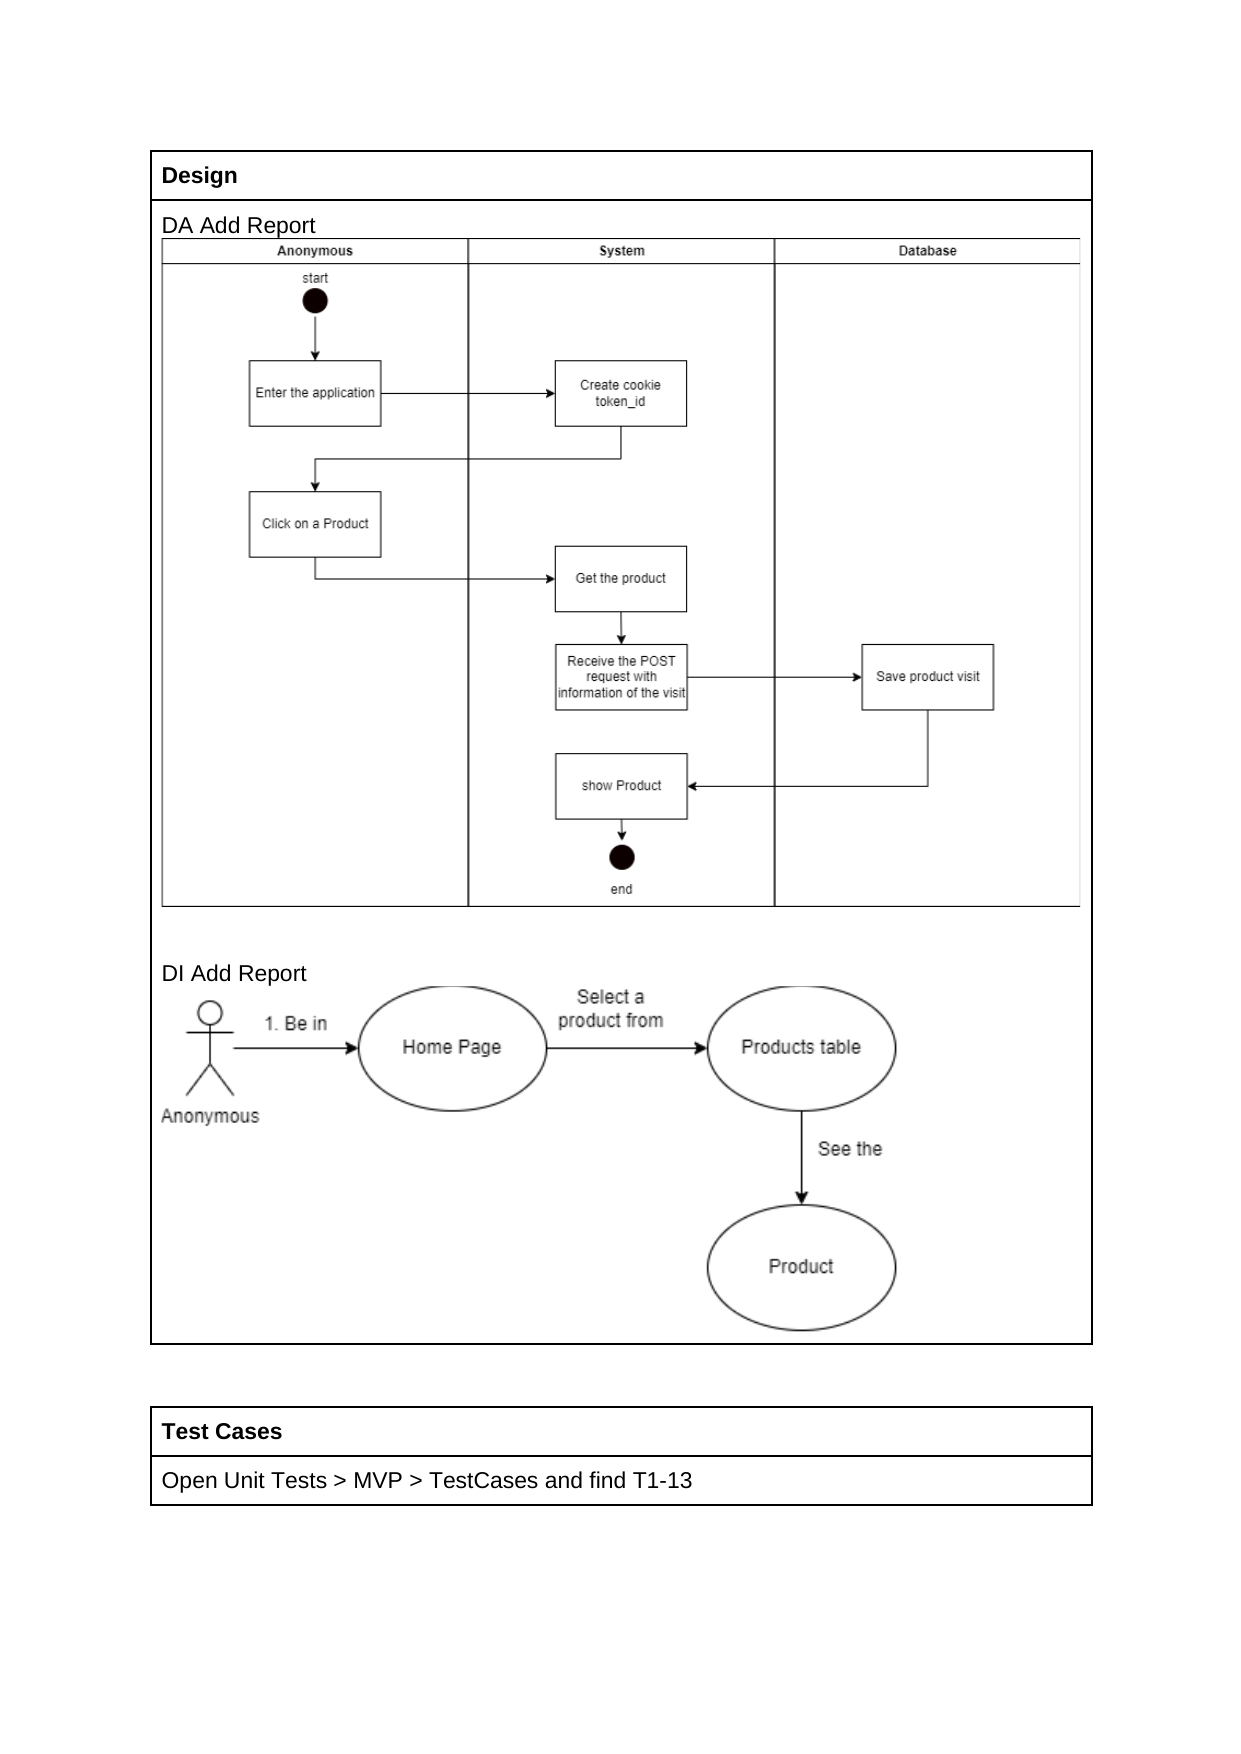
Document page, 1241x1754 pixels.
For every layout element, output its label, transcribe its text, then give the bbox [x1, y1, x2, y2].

table_cell Open Unit Tests > MVP > TestCases and find T1-13 [152, 1457, 1091, 1504]
table_cell DA Add Report DI Add Report [152, 201, 1091, 1343]
picture [161, 986, 917, 1333]
table_header Design [152, 152, 1091, 199]
picture [161, 238, 1081, 907]
table_header Test Cases [152, 1408, 1091, 1455]
